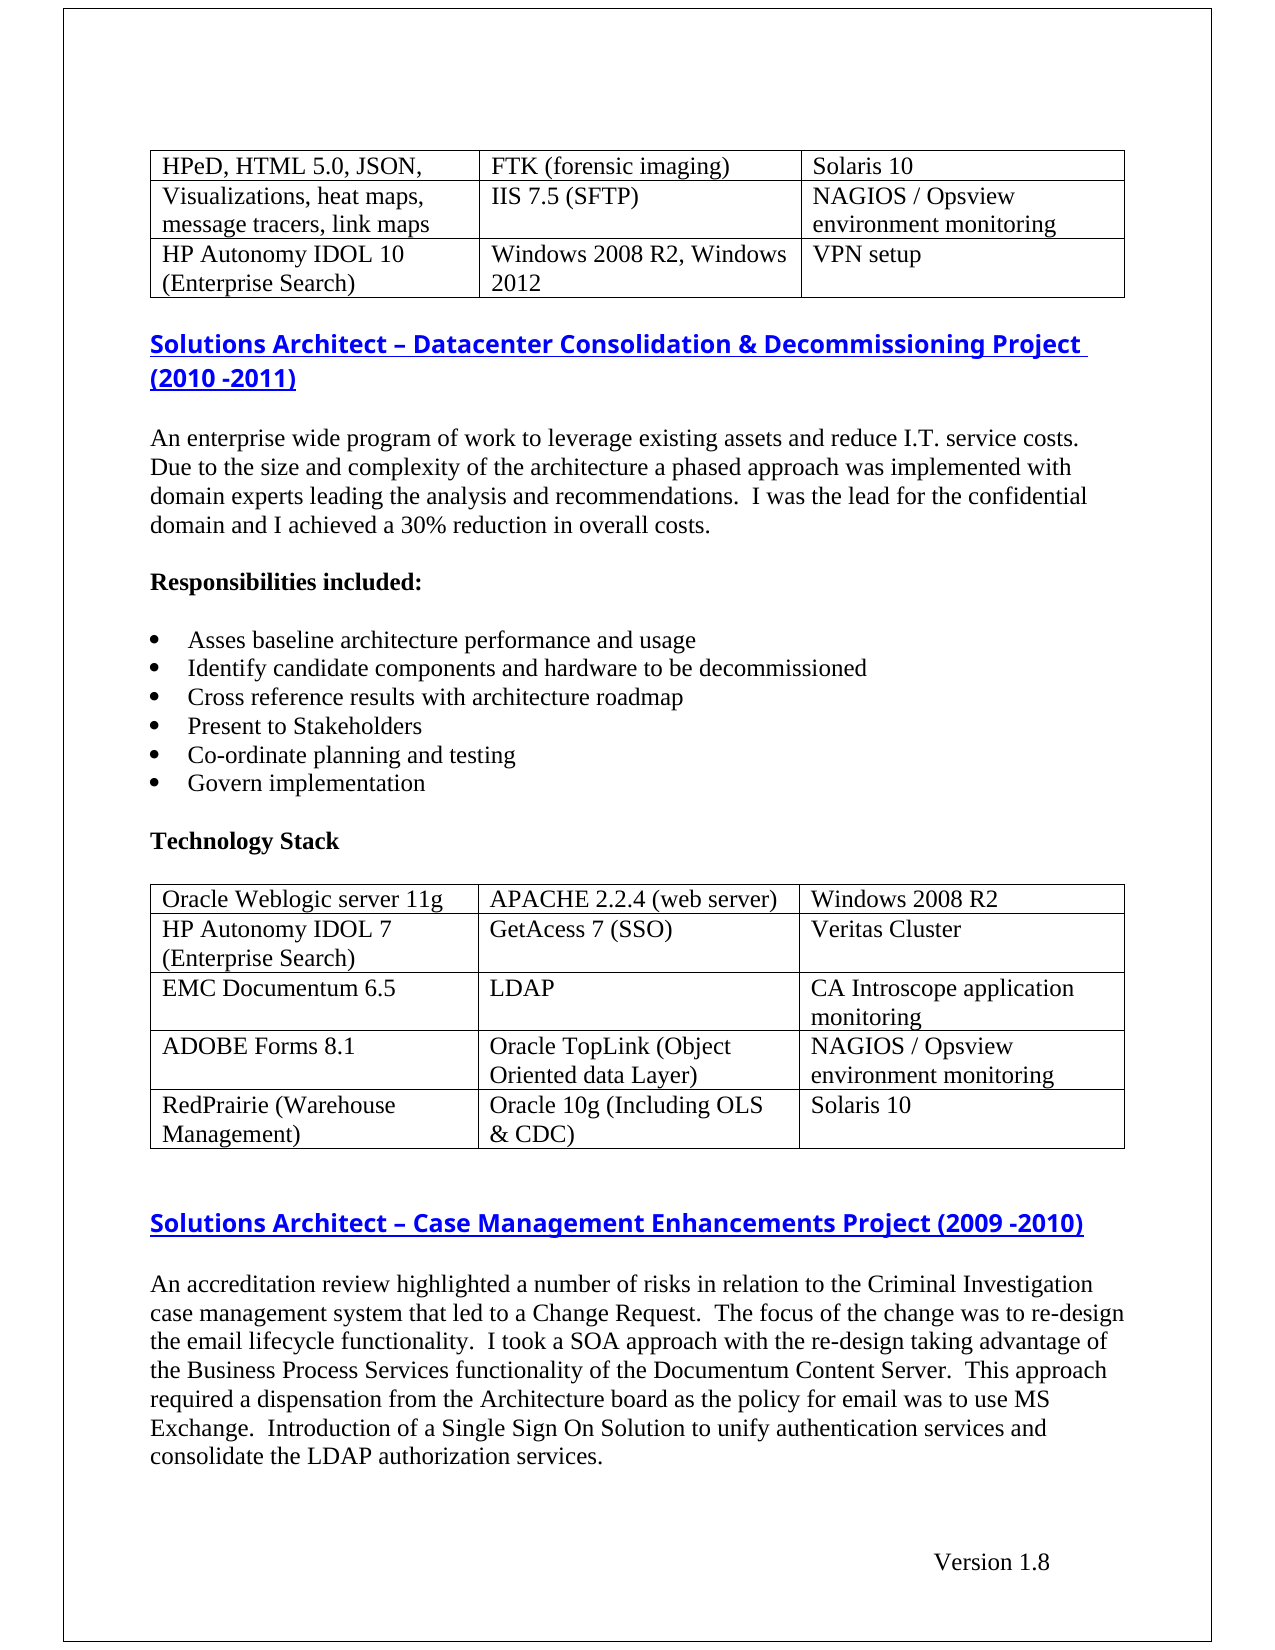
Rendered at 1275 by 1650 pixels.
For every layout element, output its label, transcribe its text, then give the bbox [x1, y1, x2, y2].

table_cell NAGIOS / Opsview environment monitoring [802, 181, 1124, 238]
table_cell CA Introscope application monitoring [800, 973, 1124, 1030]
text Solutions Architect – Case Management Enhancements Project (2009 -2010) [150, 1206, 1125, 1240]
table_cell RedPrairie (Warehouse Management) [151, 1090, 478, 1147]
table_cell HPeD, HTML 5.0, JSON, [151, 151, 479, 180]
table_header Windows 2008 R2 [800, 885, 1124, 913]
list Govern implementation [150, 768, 1125, 797]
table_cell VPN setup [802, 239, 1124, 297]
list Identify candidate components and hardware to be decommissioned [150, 653, 1125, 682]
table_cell Solaris 10 [800, 1090, 1124, 1147]
table_cell Veritas Cluster [800, 914, 1124, 972]
list Present to Stakeholders [150, 711, 1125, 740]
table_cell Oracle TopLink (Object Oriented data Layer) [479, 1031, 799, 1089]
table_cell EMC Documentum 6.5 [151, 973, 478, 1030]
table_cell NAGIOS / Opsview environment monitoring [800, 1031, 1124, 1089]
list Cross reference results with architecture roadmap [150, 682, 1125, 711]
table_cell Visualizations, heat maps, message tracers, link maps [151, 181, 479, 238]
list Co-ordinate planning and testing [150, 740, 1125, 768]
table_header Oracle Weblogic server 11g [151, 885, 478, 913]
table_cell IIS 7.5 (SFTP) [480, 181, 801, 238]
text An enterprise wide program of work to leverage existing assets and reduce I.T. service costs. Due to the size and complexity of the architecture a phased approach was implemented with domain experts leading the analysis and recommendations. I was the lead for the confidential domain and I achieved a 30% reduction in overall costs. [150, 423, 1125, 538]
text Technology Stack [150, 826, 1125, 855]
table_cell HP Autonomy IDOL 10 (Enterprise Search) [151, 239, 479, 297]
table_cell GetAcess 7 (SSO) [479, 914, 799, 972]
table_cell Solaris 10 [802, 151, 1124, 180]
table_cell LDAP [479, 973, 799, 1030]
list Asses baseline architecture performance and usage [150, 625, 1125, 653]
table_cell ADOBE Forms 8.1 [151, 1031, 478, 1089]
table_cell FTK (forensic imaging) [480, 151, 801, 180]
text Responsibilities included: [150, 567, 1125, 596]
text An accreditation review highlighted a number of risks in relation to the Criminal Investigation case management system that led to a Change Request. The focus of the change was to re-design the email lifecycle functionality. I took a SOA approach with the re-design taking advantage of the Business Process Services functionality of the Documentum Content Server. This approach required a dispensation from the Architecture board as the policy for email was to use MS Exchange. Introduction of a Single Sign On Solution to unify authentication services and consolidate the LDAP authorization services. [150, 1269, 1125, 1470]
table_header APACHE 2.2.4 (web server) [479, 885, 799, 913]
table_cell Windows 2008 R2, Windows 2012 [480, 239, 801, 297]
text Solutions Architect – Datacenter Consolidation & Decommissioning Project (2010 -2011) [150, 327, 1125, 395]
table_cell Oracle 10g (Including OLS & CDC) [479, 1090, 799, 1147]
table_cell HP Autonomy IDOL 7 (Enterprise Search) [151, 914, 478, 972]
